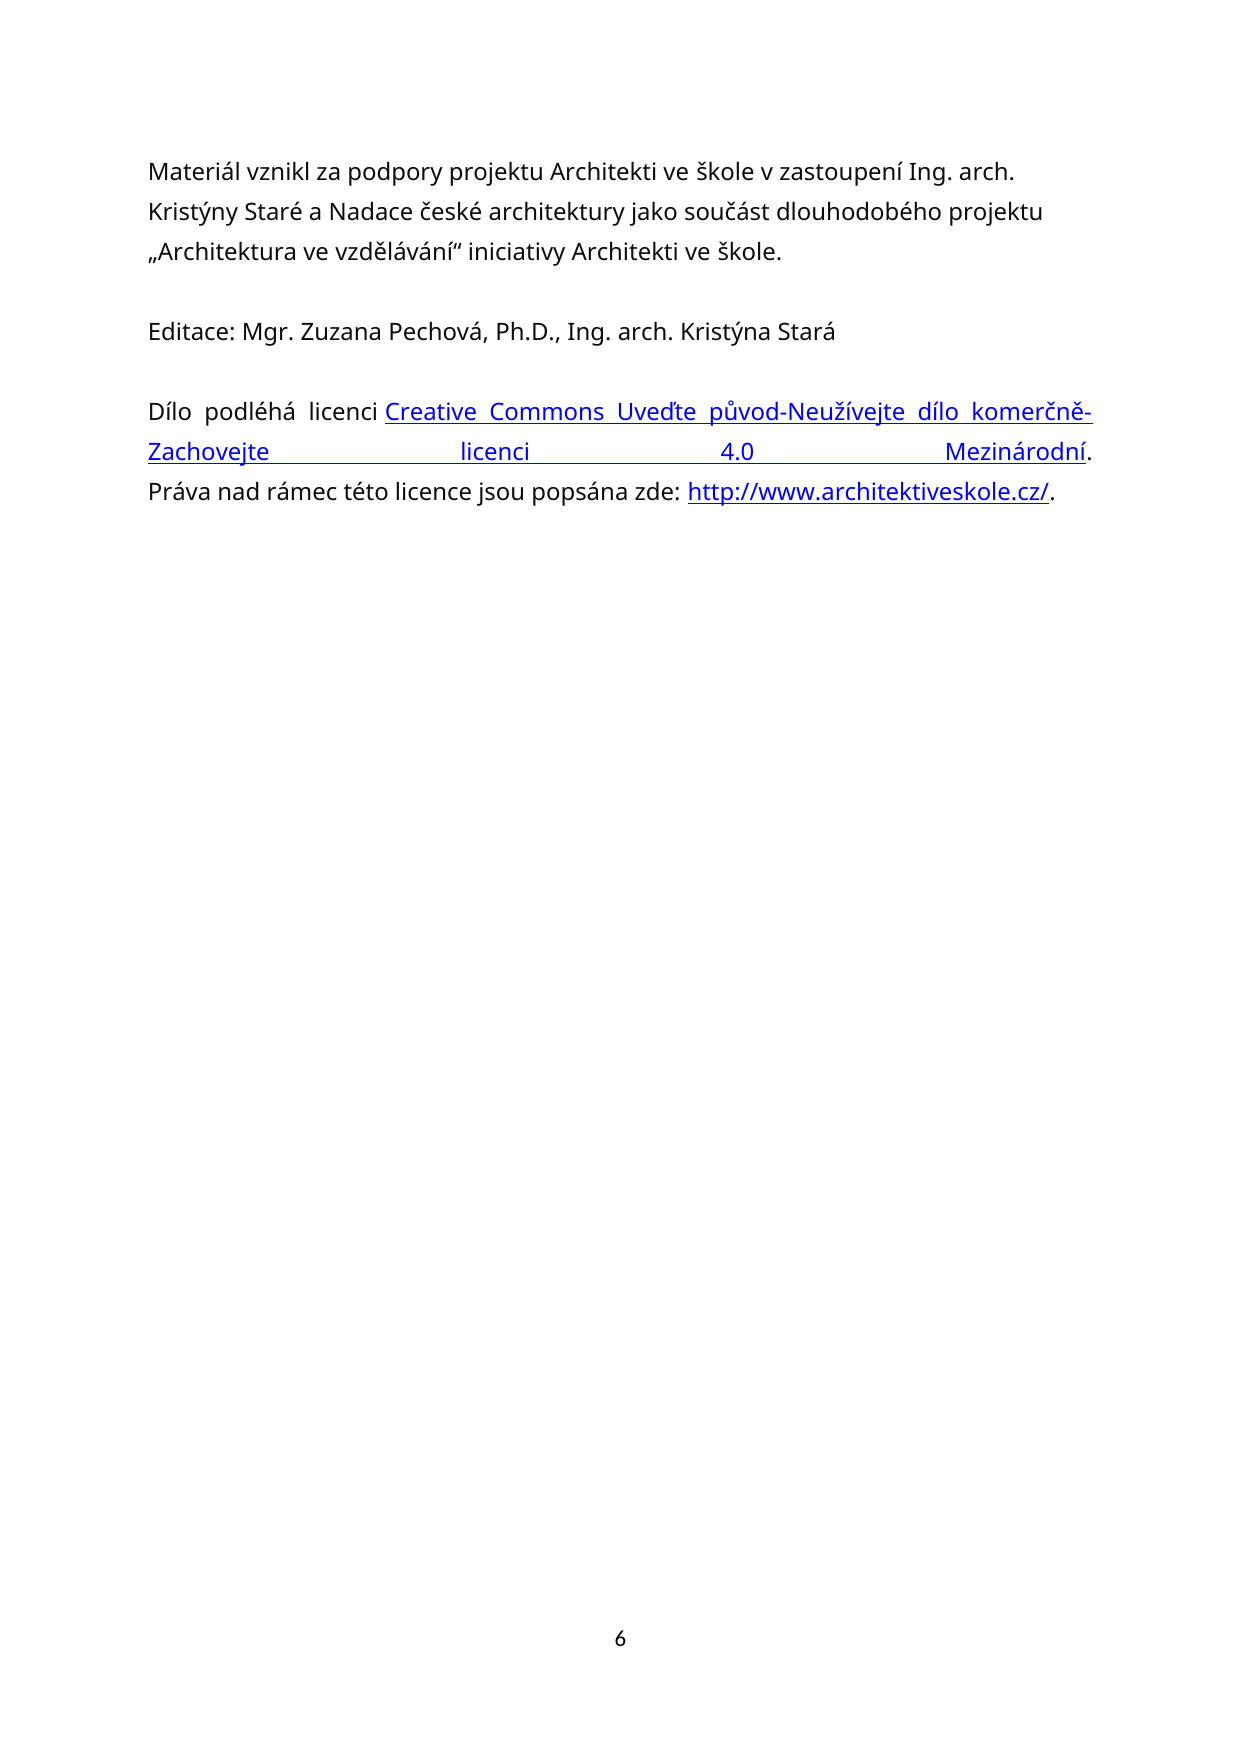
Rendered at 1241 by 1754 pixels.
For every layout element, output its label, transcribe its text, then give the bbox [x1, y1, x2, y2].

text Materiál vznikl za podpory projektu Architekti ve škole v zastoupení Ing. arch. Kristýny Staré a Nadace české architektury jako součást dlouhodobého projektu „Architektura ve vzdělávání“ iniciativy Architekti ve škole. [148, 148, 1093, 268]
text Dílo podléhá licenci Creative Commons Uveďte původ-Neužívejte dílo komerčně-Zachovejte licenci 4.0 Mezinárodní. Práva nad rámec této licence jsou popsána zde: http://www.architektiveskole.cz/. [148, 388, 1093, 508]
text Editace: Mgr. Zuzana Pechová, Ph.D., Ing. arch. Kristýna Stará [148, 308, 1093, 348]
